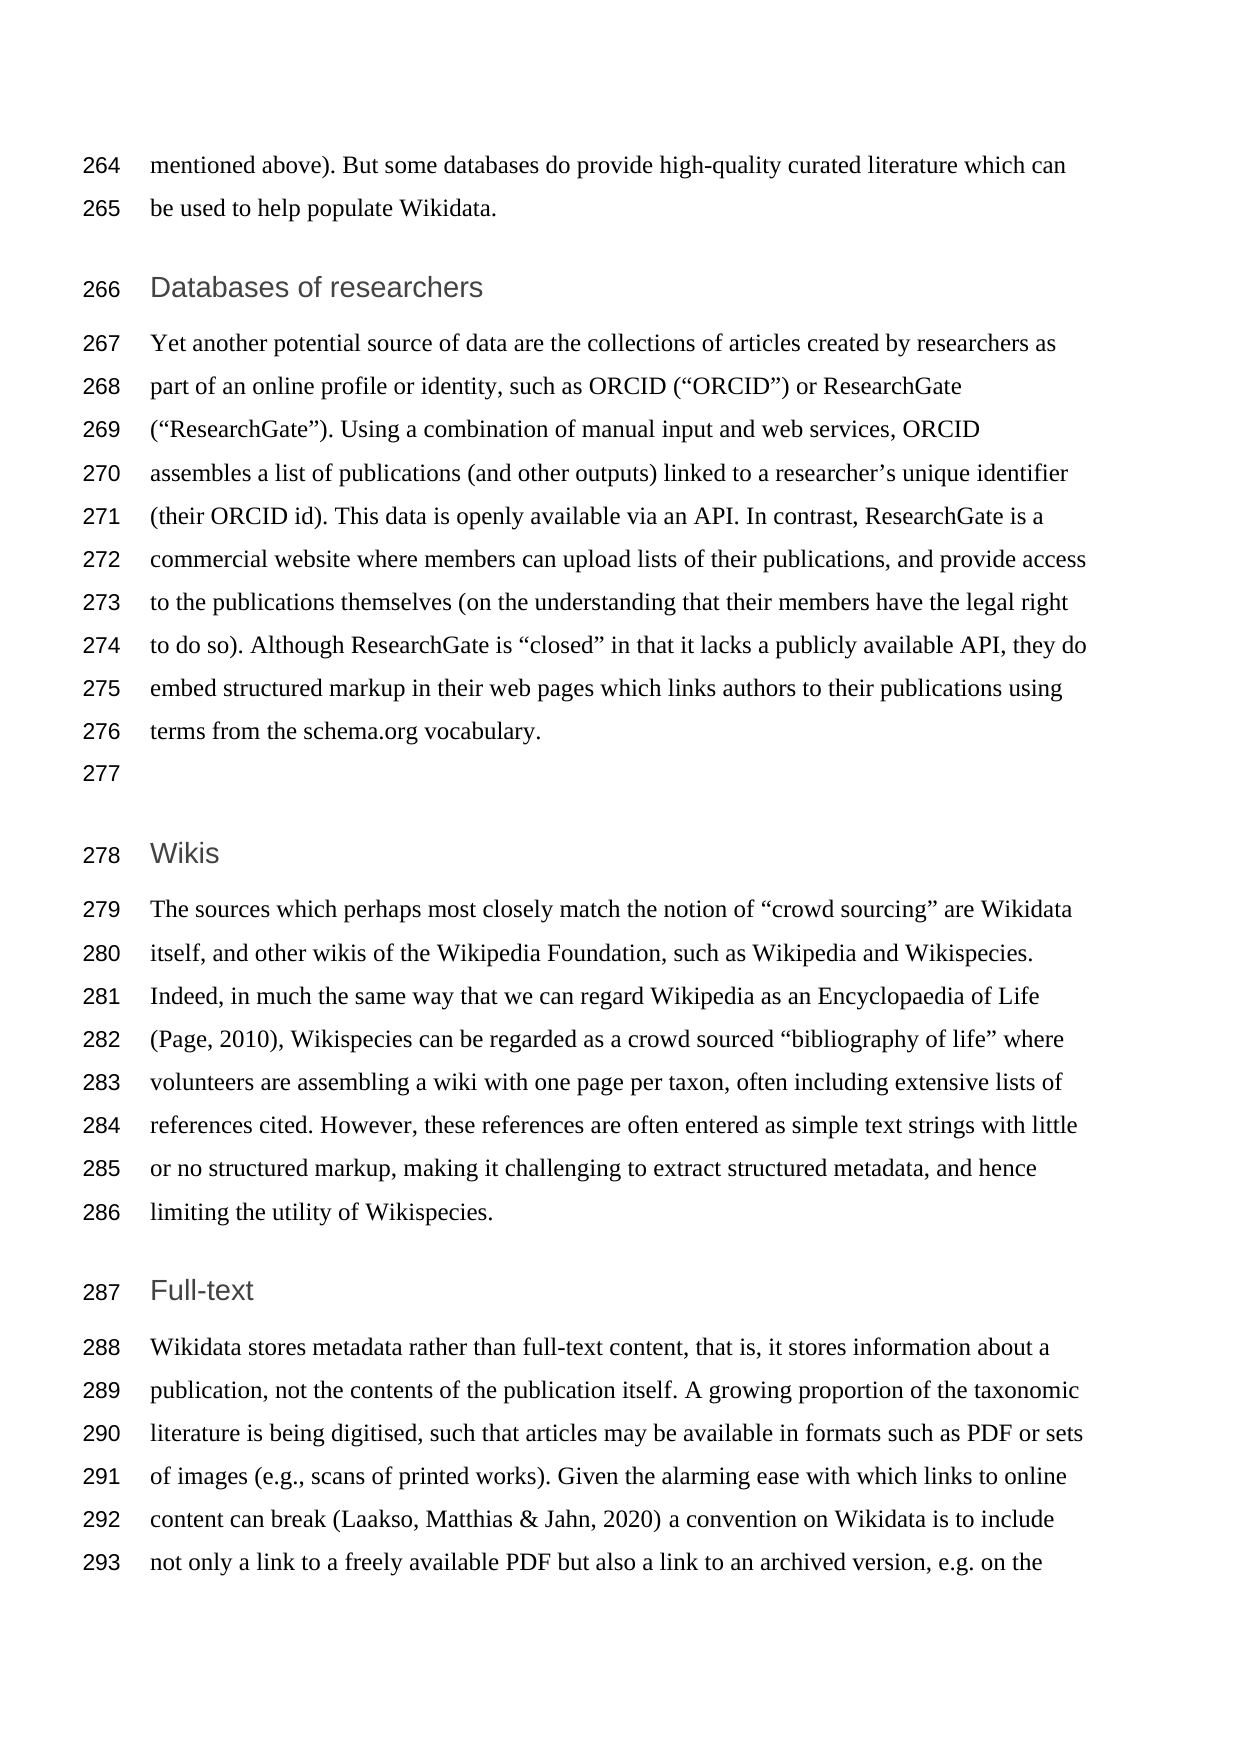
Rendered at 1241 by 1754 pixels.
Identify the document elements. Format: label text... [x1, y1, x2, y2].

text The sources which perhaps most closely match the notion of “crowd sourcing” are Wikidata itself, and other wikis of the Wikipedia Foundation, such as Wikipedia and Wikispecies. Indeed, in much the same way that we can regard Wikipedia as an Encyclopaedia of Life (Page, 2010), Wikispecies can be regarded as a crowd sourced “bibliography of life” where volunteers are assembling a wiki with one page per taxon, often including extensive lists of references cited. However, these references are often entered as simple text strings with little or no structured markup, making it challenging to extract structured metadata, and hence limiting the utility of Wikispecies. [150, 894, 1090, 1225]
subtitle Full-text [150, 1273, 1090, 1307]
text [150, 150, 1090, 222]
text Yet another potential source of data are the collections of articles created by researchers as part of an online profile or identity, such as ORCID (“ORCID”) or ResearchGate (“ResearchGate”). Using a combination of manual input and web services, ORCID assembles a list of publications (and other outputs) linked to a researcher’s unique identifier (their ORCID id). This data is openly available via an API. In contrast, ResearchGate is a commercial website where members can upload lists of their publications, and provide access to the publications themselves (on the understanding that their members have the legal right to do so). Although ResearchGate is “closed” in that it lacks a publicly available API, they do embed structured markup in their web pages which links authors to their publications using terms from the schema.org vocabulary. [150, 328, 1090, 745]
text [150, 1332, 1090, 1576]
subtitle Wikis [150, 836, 1090, 869]
subtitle Databases of researchers [150, 269, 1090, 303]
